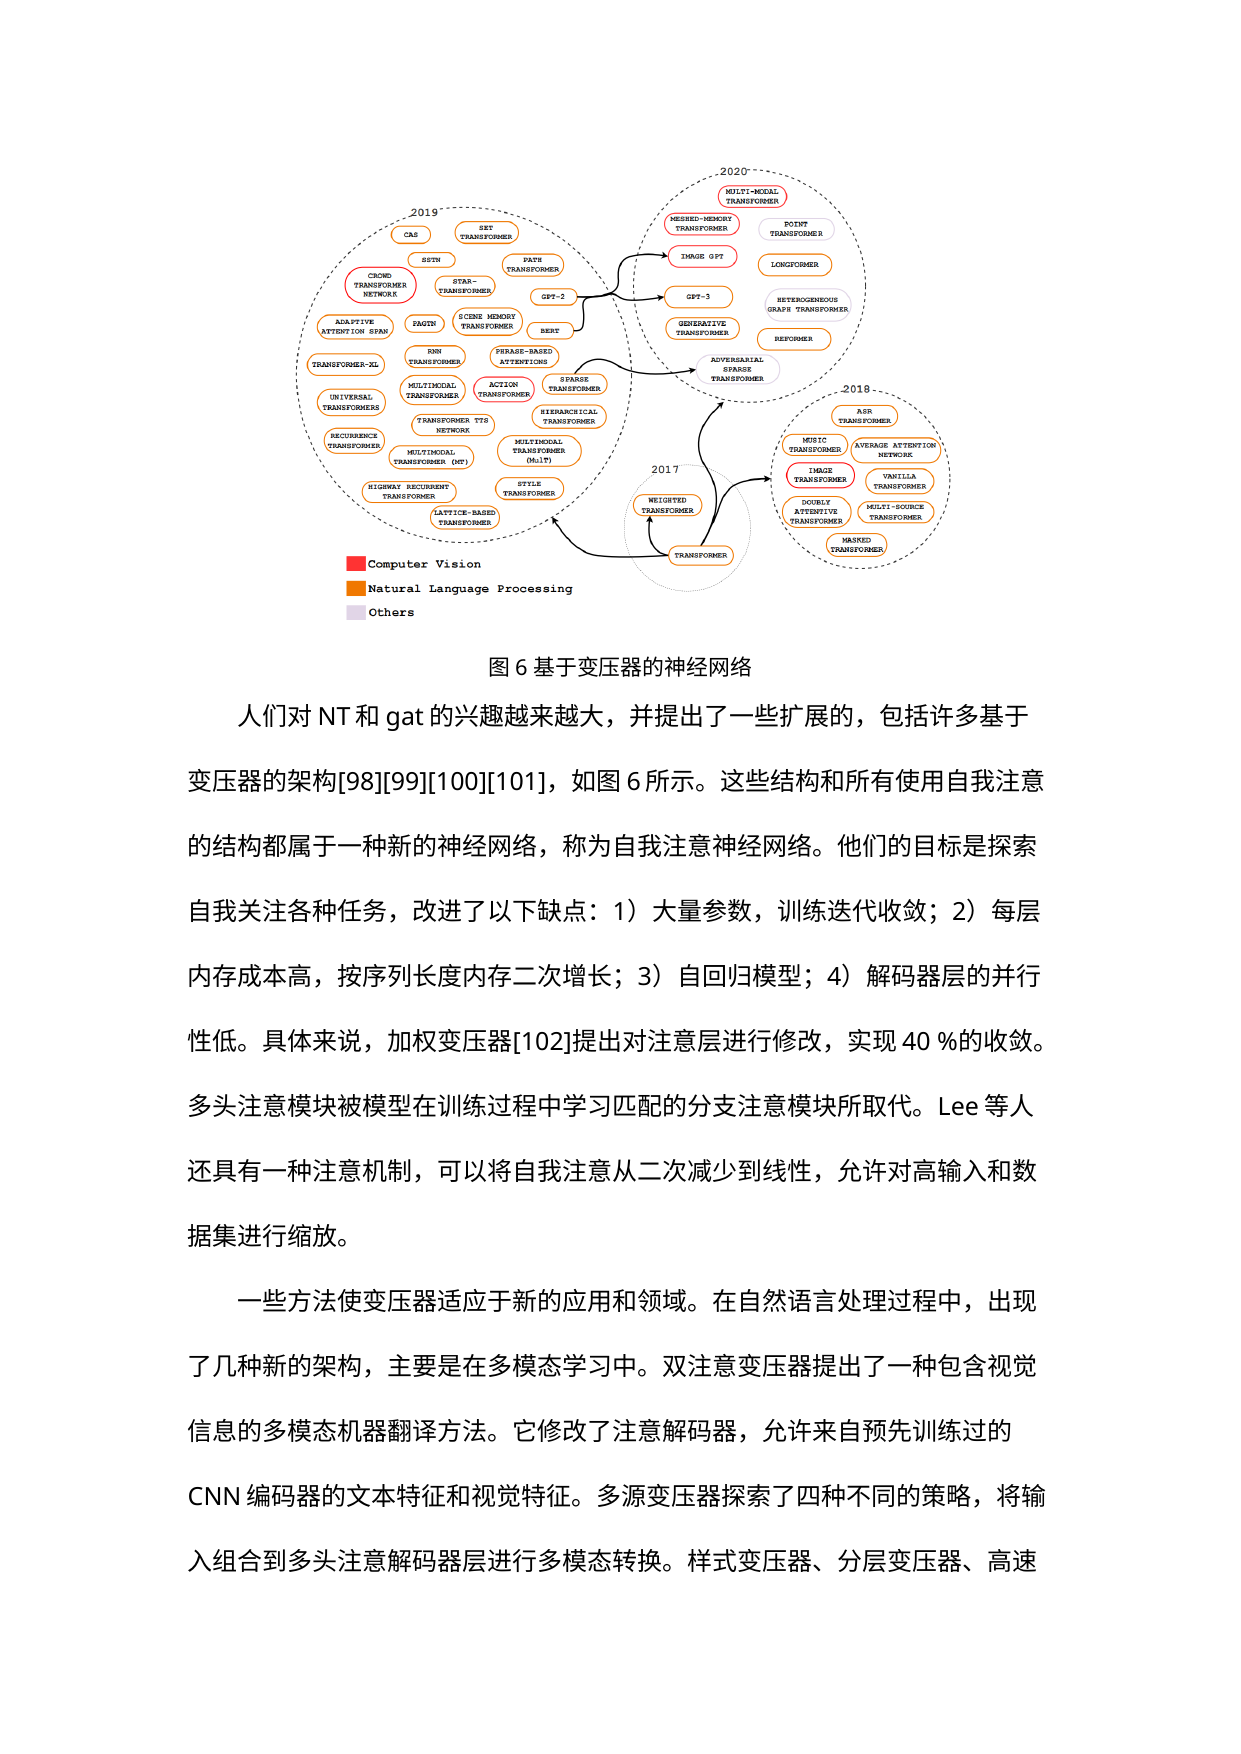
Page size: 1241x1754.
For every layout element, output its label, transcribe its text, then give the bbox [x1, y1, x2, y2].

text 图6 基于变压器的神经网络 [187, 649, 1053, 682]
text 人们对NT和gat的兴趣越来越大，并提出了一些扩展的，包括许多基于变压器的架构[98][99][100][101]，如图6所示。这些结构和所有使用自我注意的结构都属于一种新的神经网络，称为自我注意神经网络。他们的目标是探索自我关注各种任务，改进了以下缺点：1）大量参数，训练迭代收敛；2）每层内存成本高，按序列长度内存二次增长；3）自回归模型；4）解码器层的并行性低。具体来说，加权变压器[102]提出对注意层进行修改，实现40 %的收敛。多头注意模块被模型在训练过程中学习匹配的分支注意模块所取代。Lee等人还具有一种注意机制，可以将自我注意从二次减少到线性，允许对高输入和数据集进行缩放。 [187, 682, 1053, 1267]
picture [287, 162, 953, 623]
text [187, 1267, 1053, 1592]
